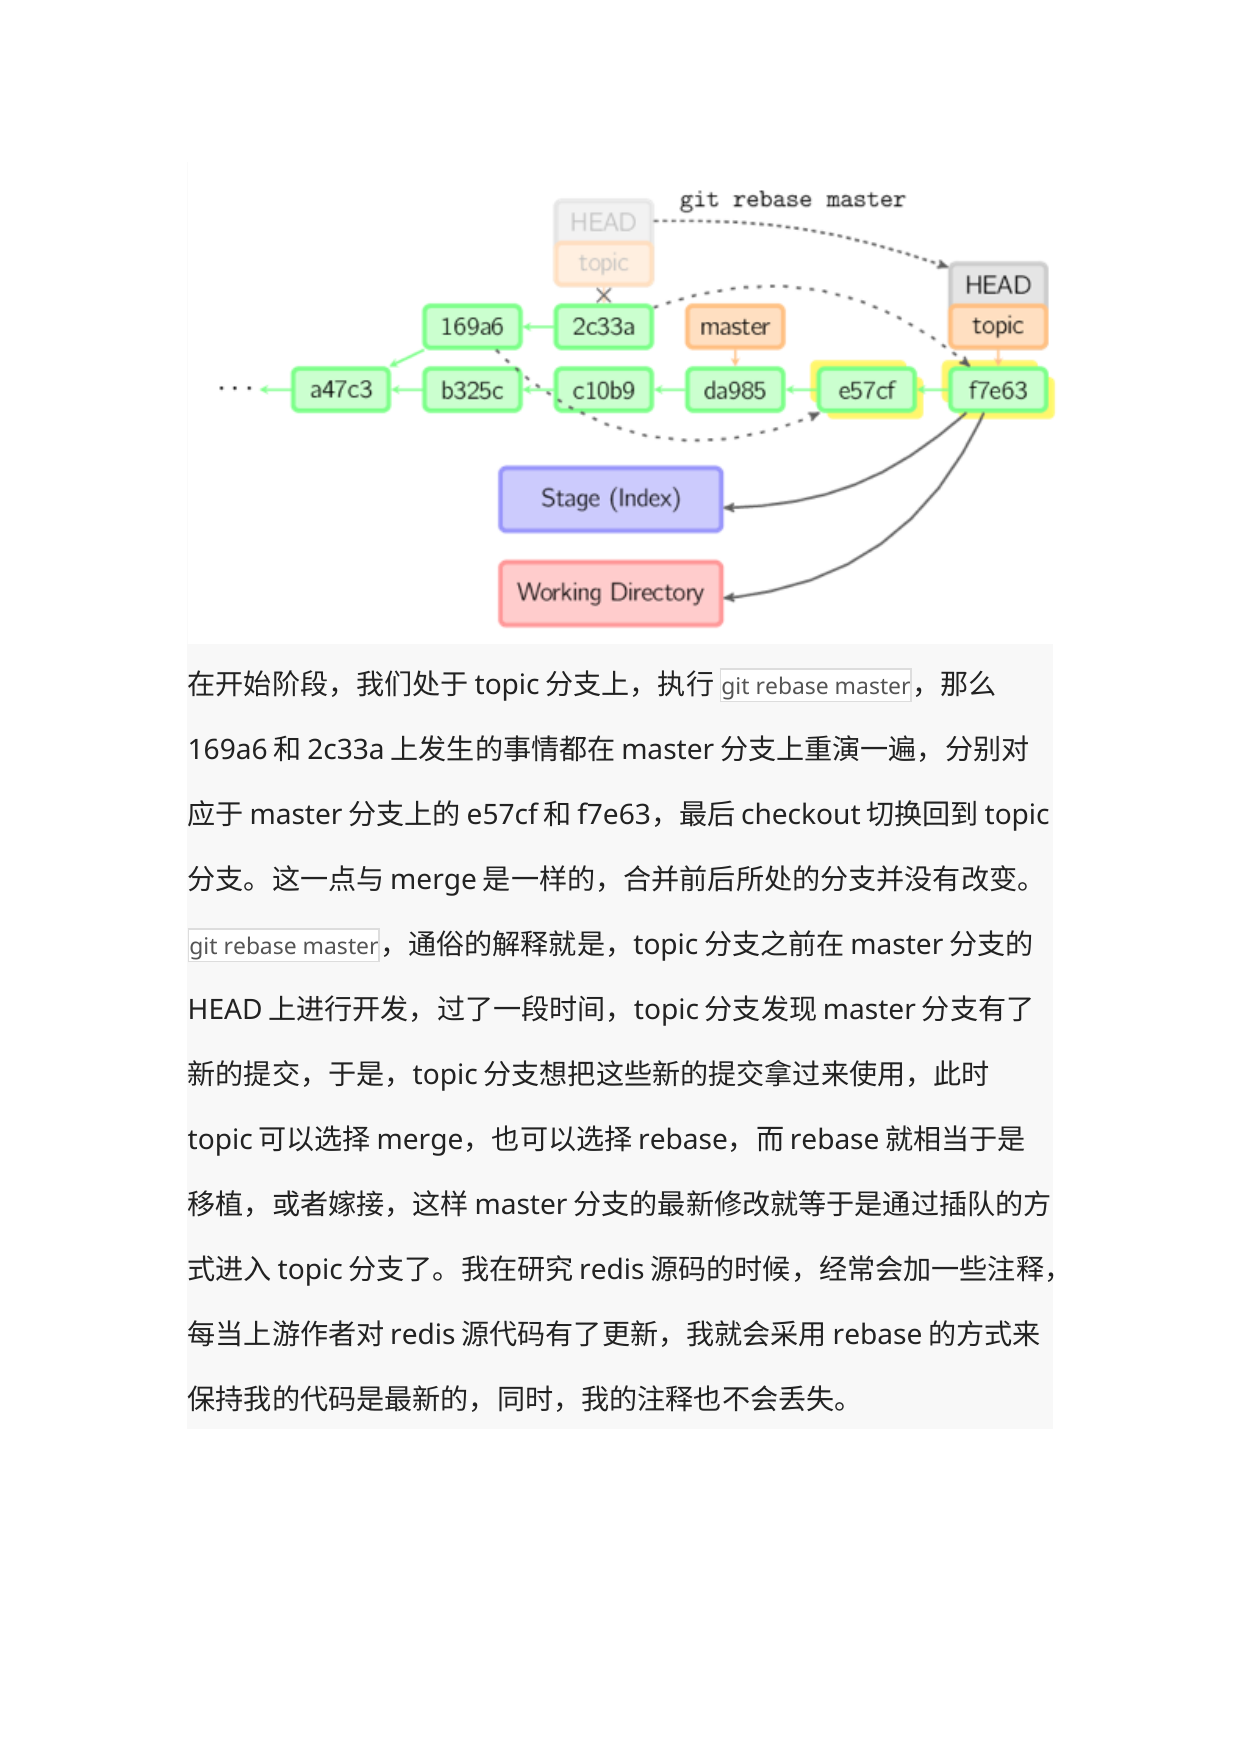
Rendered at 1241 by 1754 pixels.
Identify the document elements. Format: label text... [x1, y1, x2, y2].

picture [187, 162, 1124, 644]
text rebase又称为衍合，是合并的另外一种选择。merge把两个分支合并到一起进行提交，无论从它们公共的父节点开始(如上图，other分支与master分支公共的父节点b325c)，被合并的分支(other分支)发生过多少次提交，合并都只会在当前的分支上产生一次提交日志，如上图的f8bc5。所以merge产生的提交日志不是线性的，万一某天需要回滚，就只能把merge整体回滚。而rebase可以理解为verbosely merge，完全重演下图分支topic的演化过程到master分支上。如下图： 在开始阶段，我们处于topic分支上，执行git rebase master，那么169a6和2c33a上发生的事情都在master分支上重演一遍，分别对应于master分支上的e57cf和f7e63，最后checkout切换回到topic分支。这一点与merge是一样的，合并前后所处的分支并没有改变。git rebase master，通俗的解释就是，topic分支之前在master分支的HEAD上进行开发，过了一段时间，topic分支发现master分支有了新的提交，于是，topic分支想把这些新的提交拿过来使用，此时topic可以选择merge，也可以选择rebase，而rebase就相当于是移植，或者嫁接，这样master分支的最新修改就等于是通过插队的方式进入topic分支了。我在研究redis源码的时候，经常会加一些注释，每当上游作者对redis源代码有了更新，我就会采用rebase的方式来保持我的代码是最新的，同时，我的注释也不会丢失。 [187, 644, 1053, 1429]
